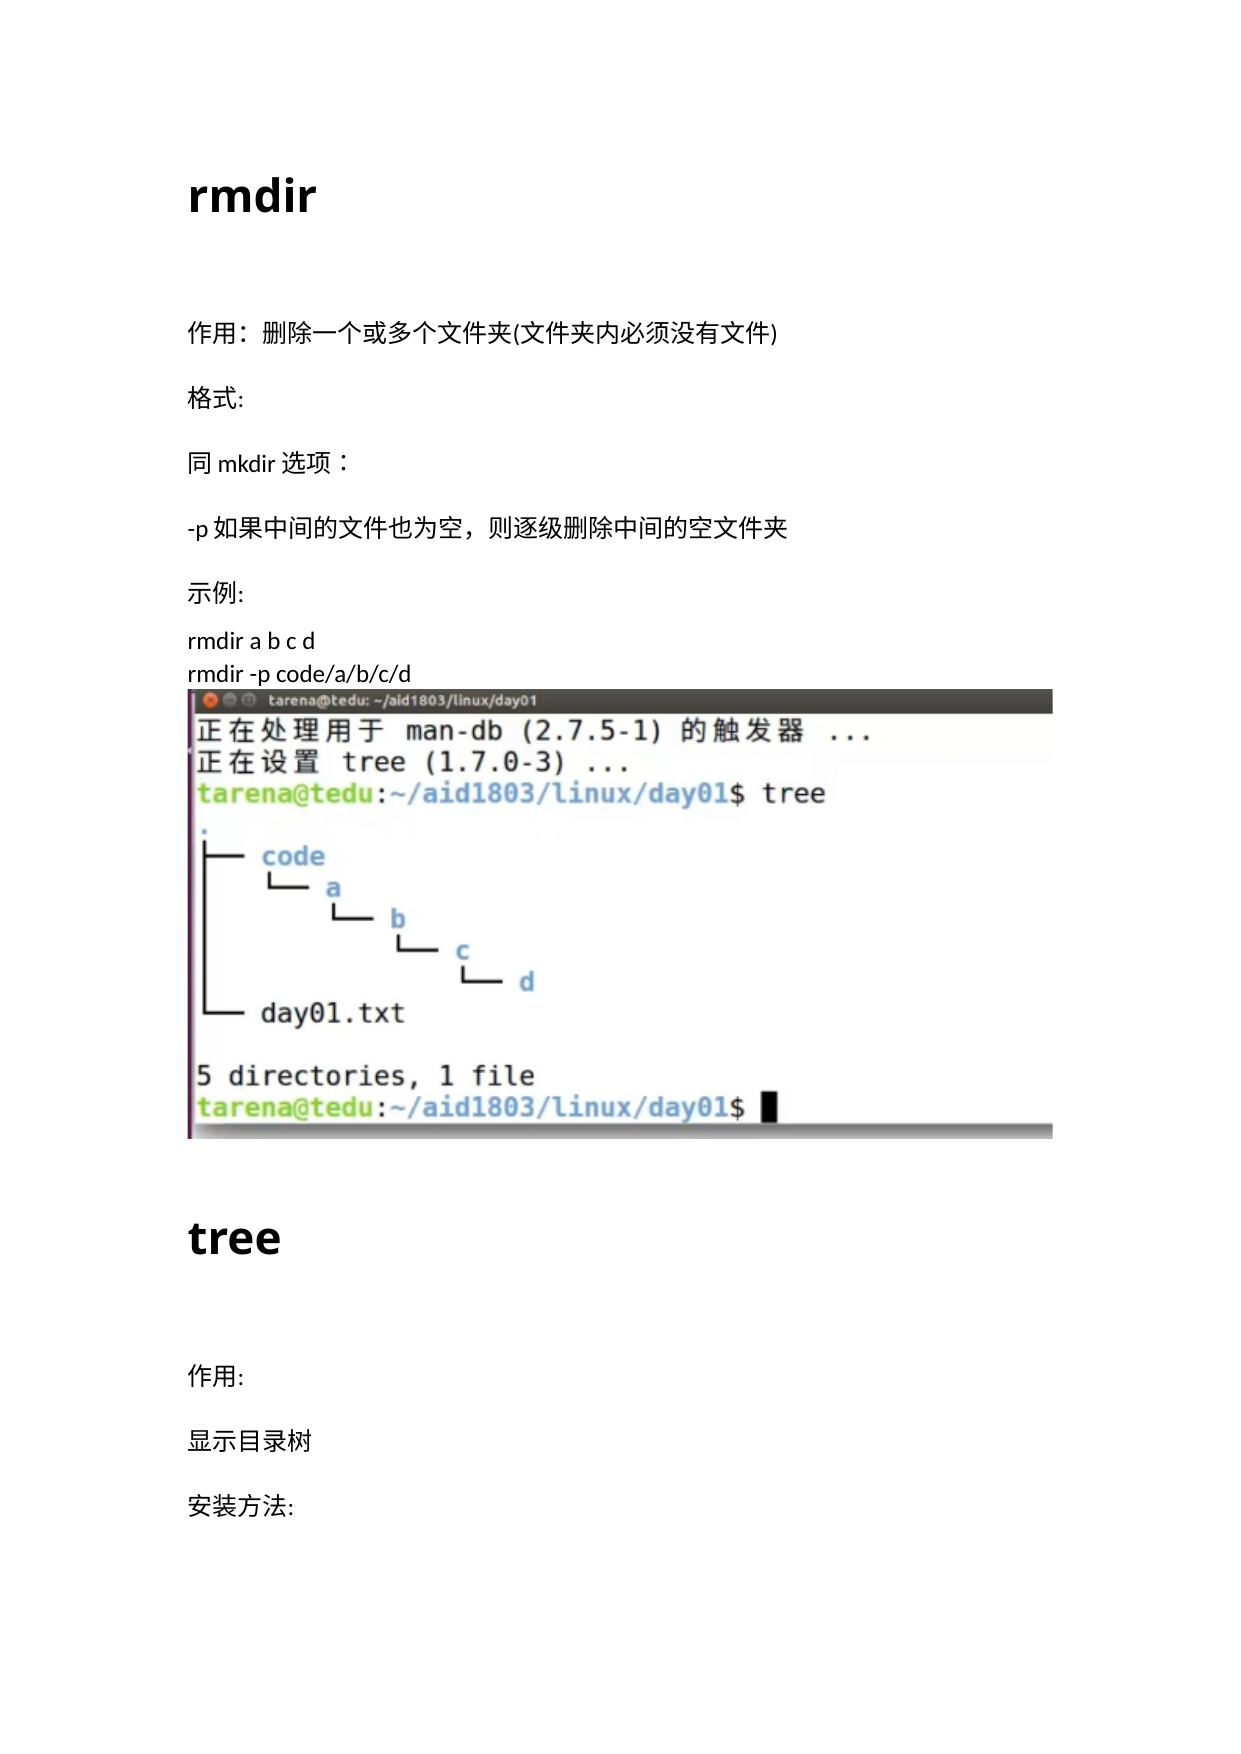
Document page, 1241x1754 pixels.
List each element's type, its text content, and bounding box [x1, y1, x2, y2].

text 安装方法: [187, 1472, 1053, 1537]
subtitle rmdir [187, 162, 1053, 227]
text 示例: [187, 559, 1053, 624]
picture [187, 689, 1053, 1139]
text rmdir a b c d [187, 624, 1053, 657]
text 格式: [187, 364, 1053, 429]
text rmdir -p code/a/b/c/d [187, 657, 1053, 689]
subtitle tree [187, 1204, 1053, 1269]
text 作用: [187, 1342, 1053, 1407]
text -p如果中间的文件也为空，则逐级删除中间的空文件夹 [187, 494, 1053, 559]
text 同mkdir选项∶ [187, 429, 1053, 494]
text 显示目录树 [187, 1407, 1053, 1472]
text 作用：删除一个或多个文件夹(文件夹内必须没有文件) [187, 299, 1053, 364]
